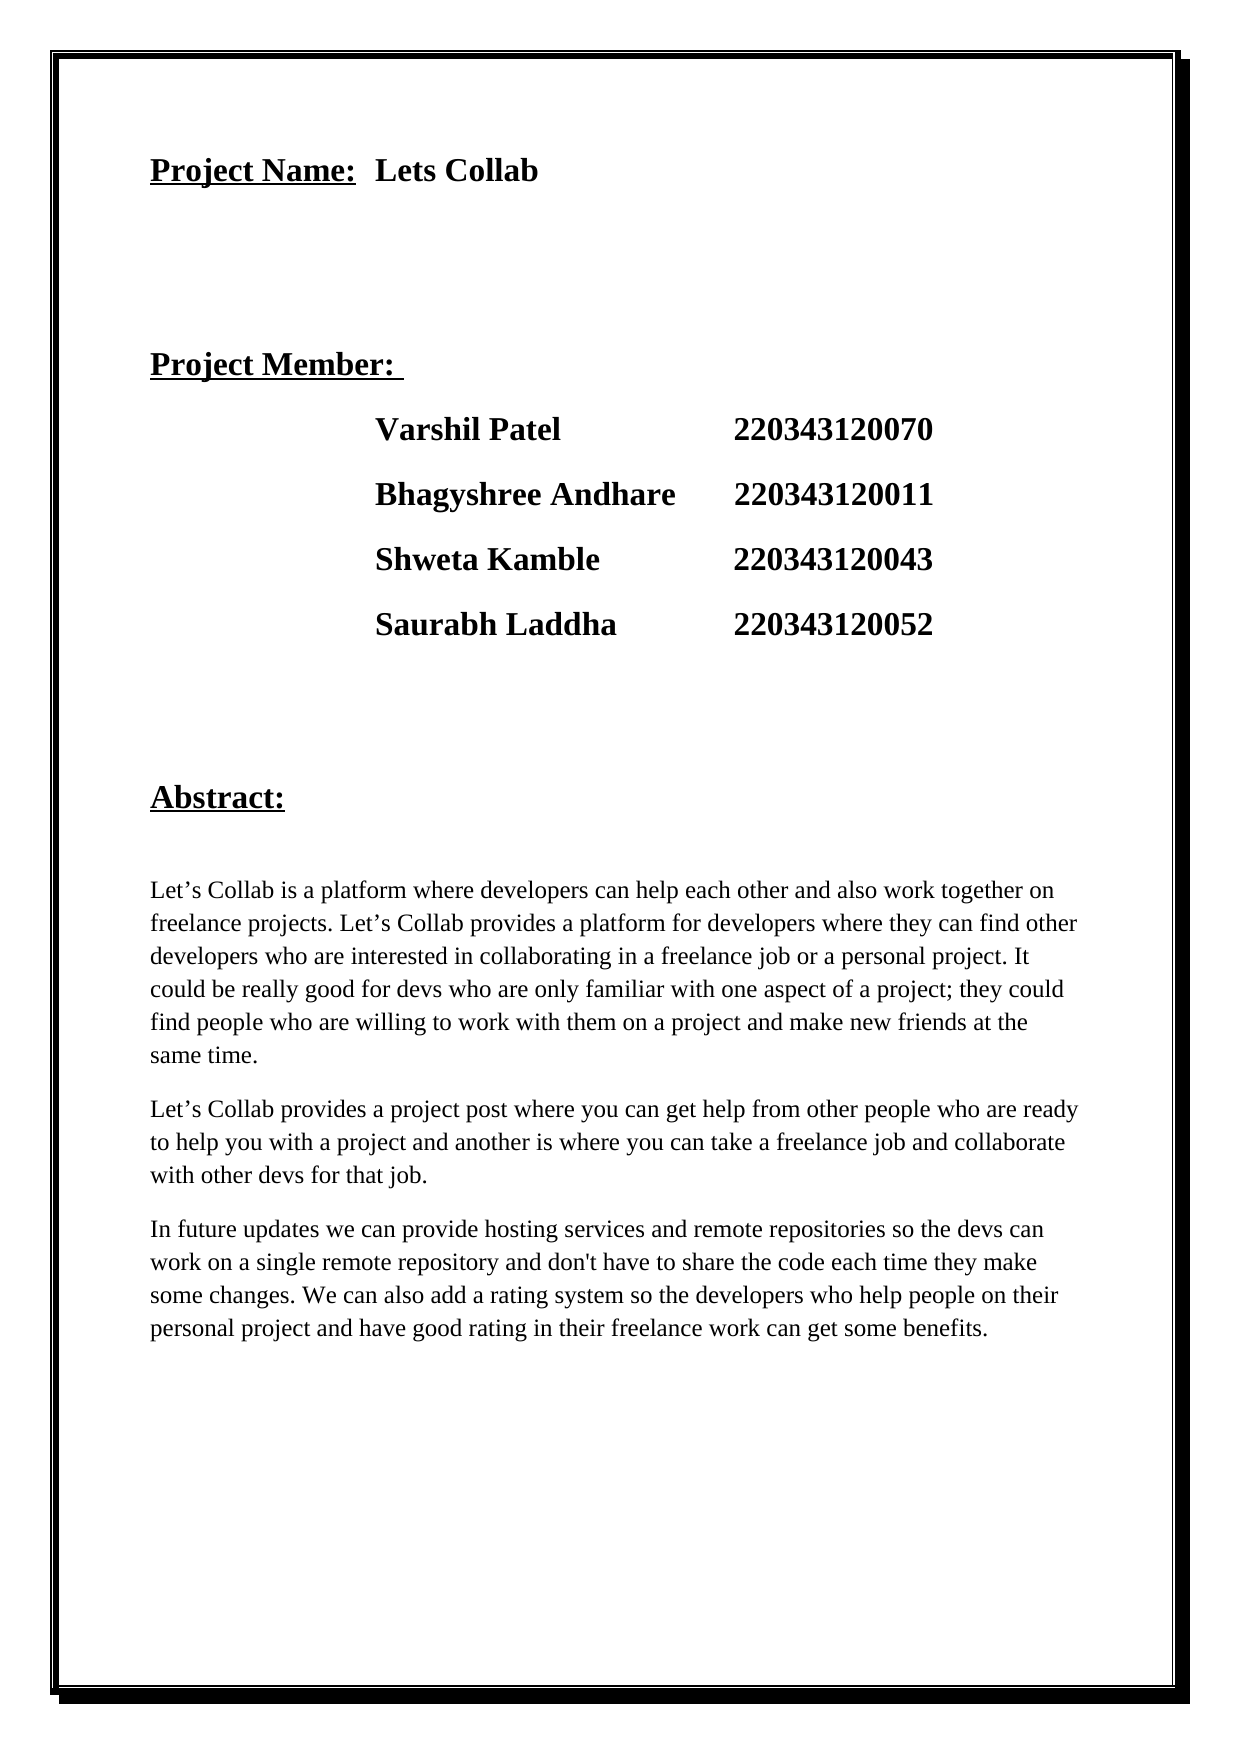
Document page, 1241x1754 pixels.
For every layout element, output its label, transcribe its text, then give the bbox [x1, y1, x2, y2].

text Varshil Patel 220343120070 [150, 409, 1081, 448]
text Project Member: [150, 345, 1081, 383]
text Abstract: [150, 777, 1081, 815]
text In future updates we can provide hosting services and remote repositories so the devs can work on a single remote repository and don't have to share the code each time they make some changes. We can also add a rating system so the developers who help people on their personal project and have good rating in their freelance work can get some benefits. [150, 1214, 1081, 1341]
text Let’s Collab is a platform where developers can help each other and also work together on freelance projects. Let’s Collab provides a platform for developers where they can find other developers who are interested in collaborating in a freelance job or a personal project. It could be really good for devs who are only familiar with one aspect of a project; they could find people who are willing to work with them on a project and make new friends at the same time. [150, 842, 1081, 1069]
text Let’s Collab provides a project post where you can get help from other people who are ready to help you with a project and another is where you can take a freelance job and collaborate with other devs for that job. [150, 1094, 1081, 1188]
text Bhagyshree Andhare 220343120011 [150, 474, 1081, 513]
text Saurabh Laddha 220343120052 [150, 604, 1081, 643]
text Shweta Kamble 220343120043 [150, 539, 1081, 578]
text Project Name: Lets Collab [150, 150, 1081, 188]
